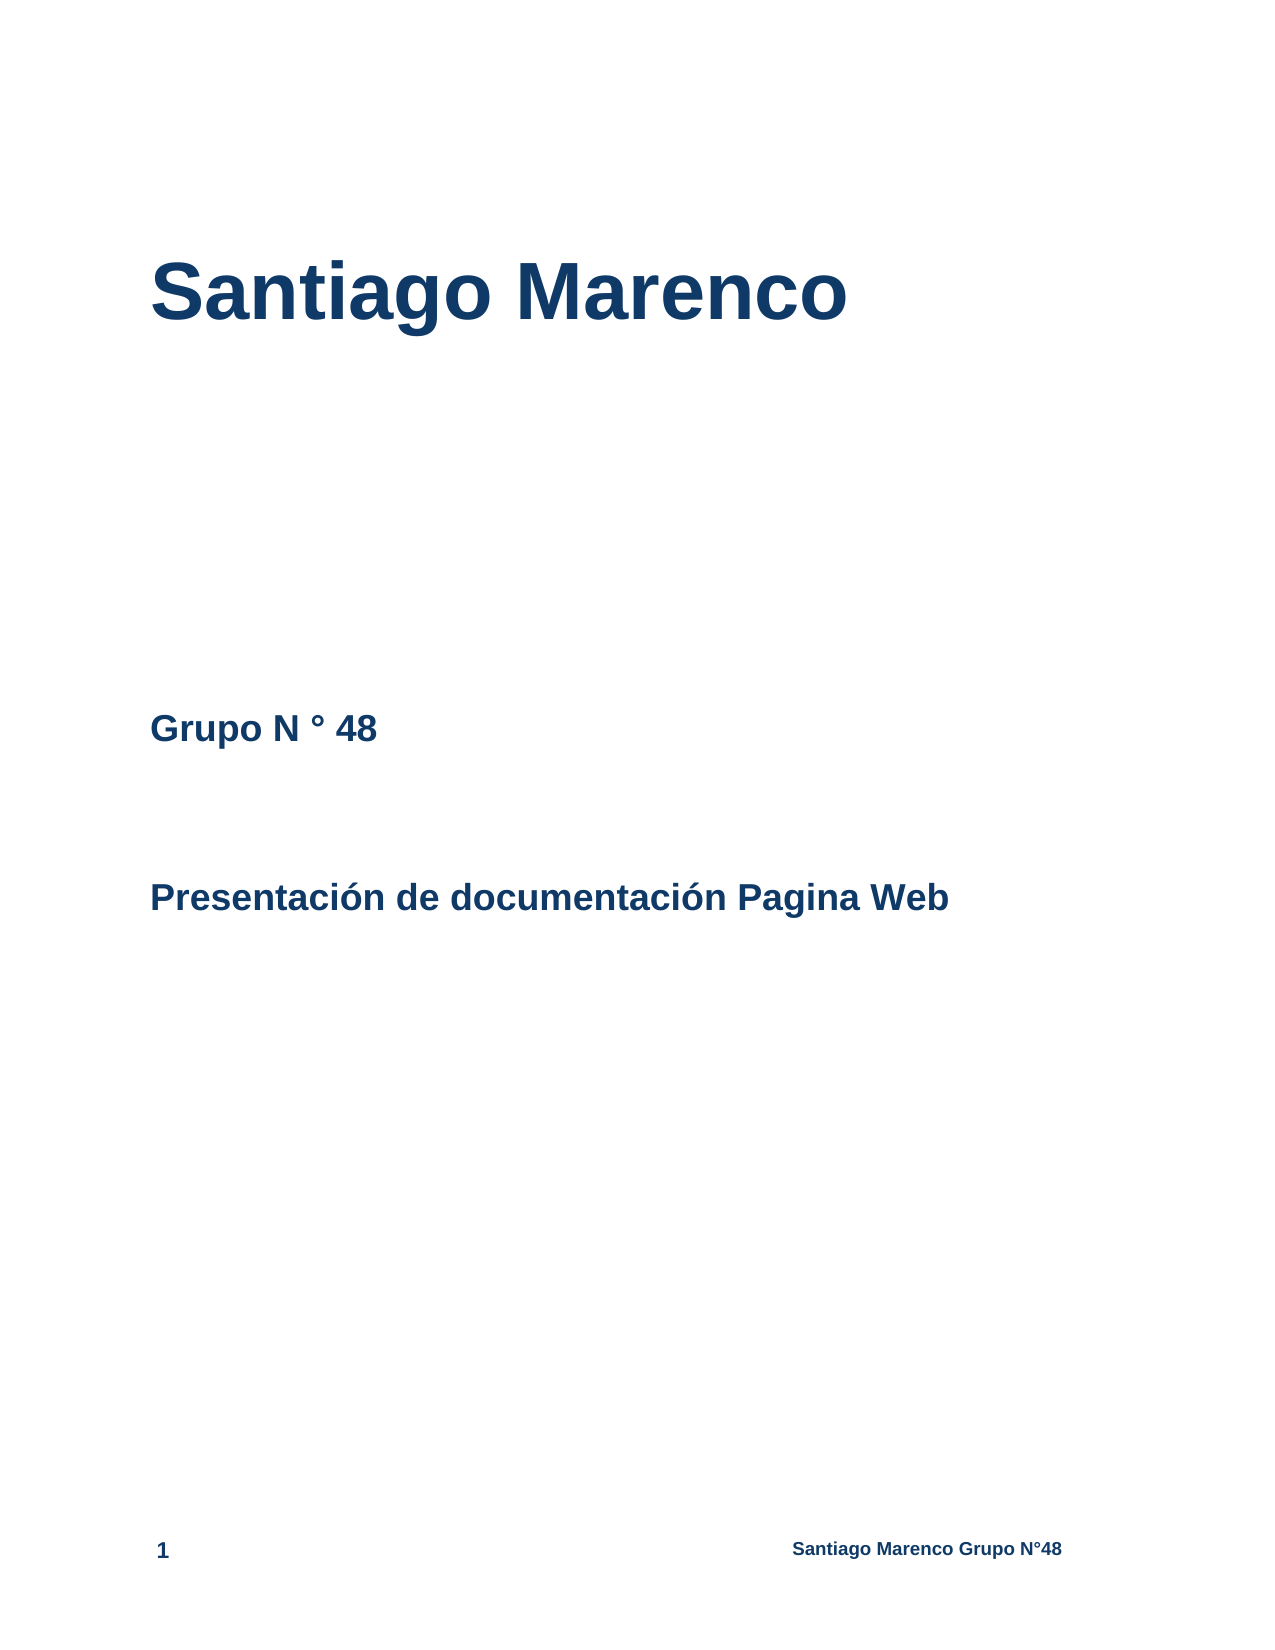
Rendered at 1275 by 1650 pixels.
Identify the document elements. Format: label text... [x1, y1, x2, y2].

subtitle Grupo N ° 48 [150, 706, 1125, 749]
title Santiago Marenco [150, 243, 1125, 337]
subtitle Presentación de documentación Pagina Web [150, 875, 1125, 918]
